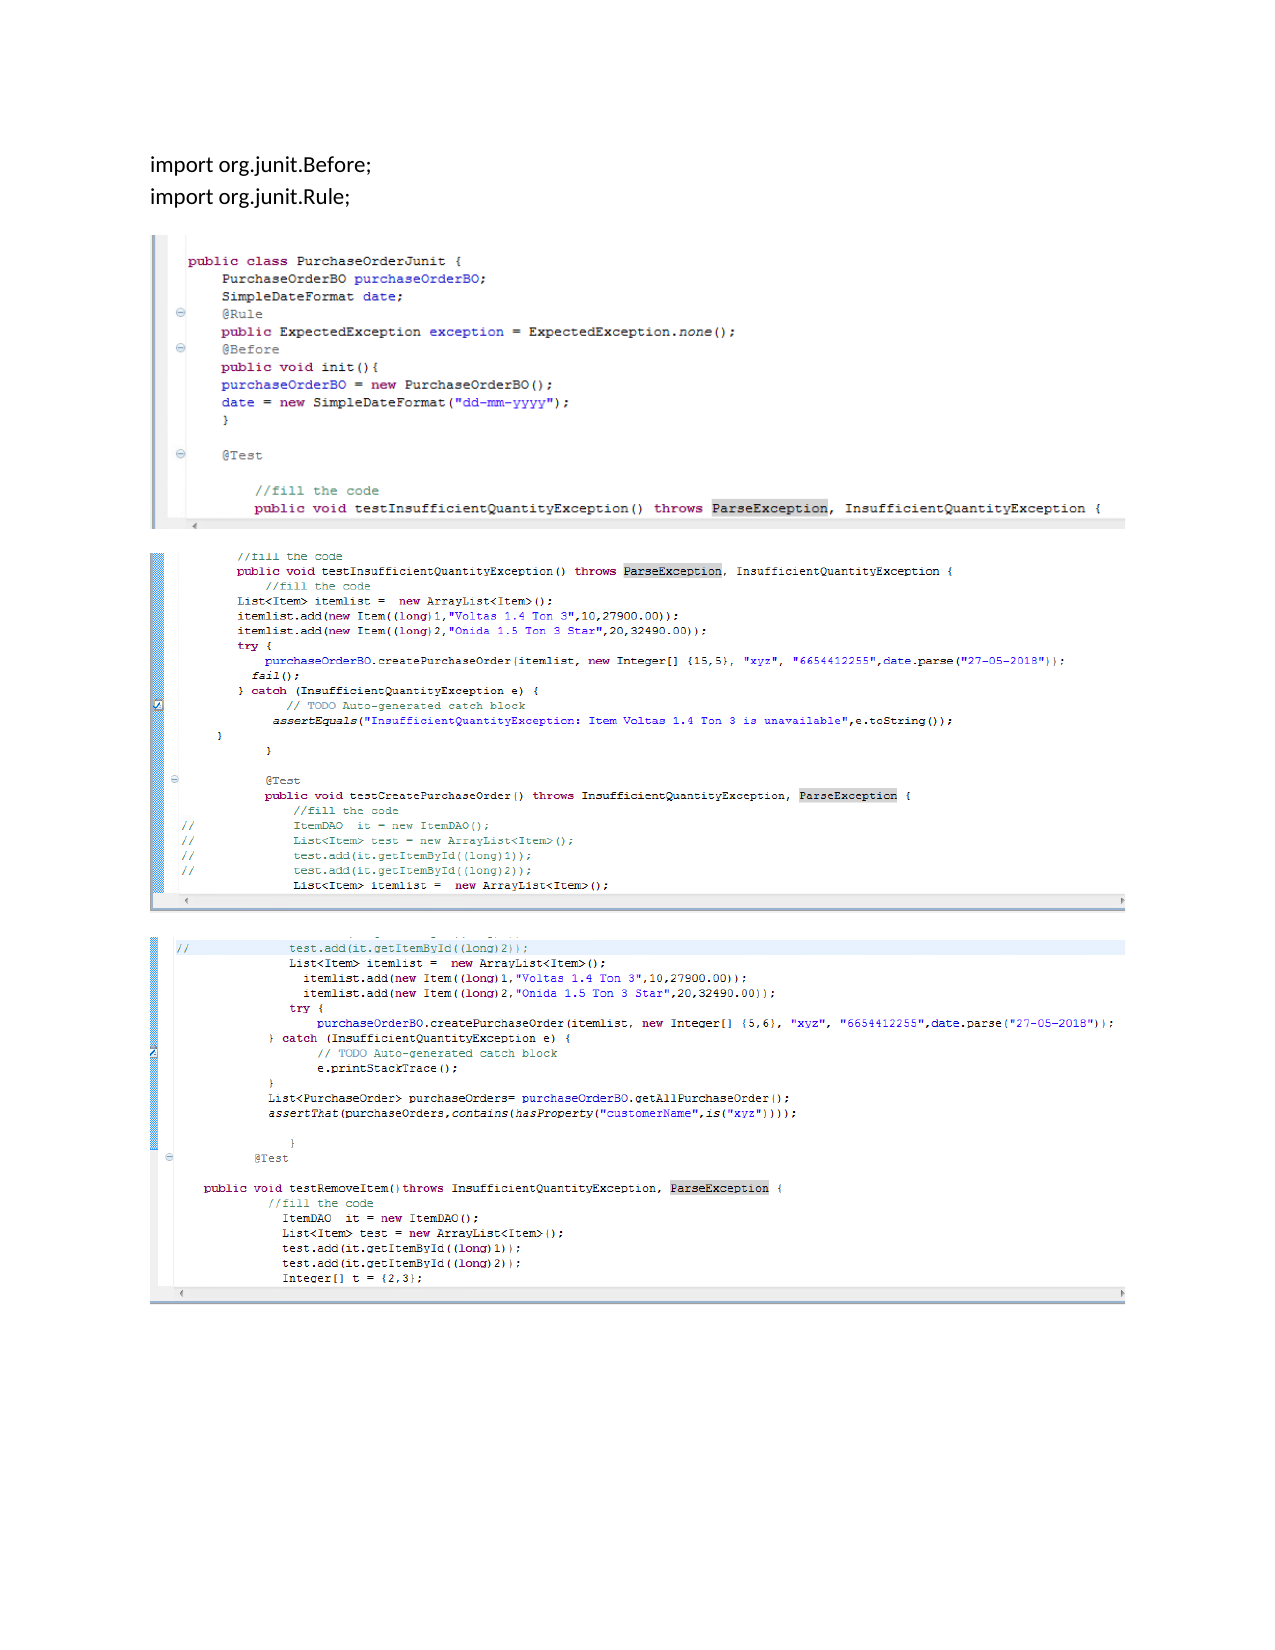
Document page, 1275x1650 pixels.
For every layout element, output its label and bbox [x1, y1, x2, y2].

picture [150, 937, 1125, 1305]
picture [150, 553, 1125, 913]
picture [150, 235, 1125, 529]
text [150, 150, 1125, 210]
